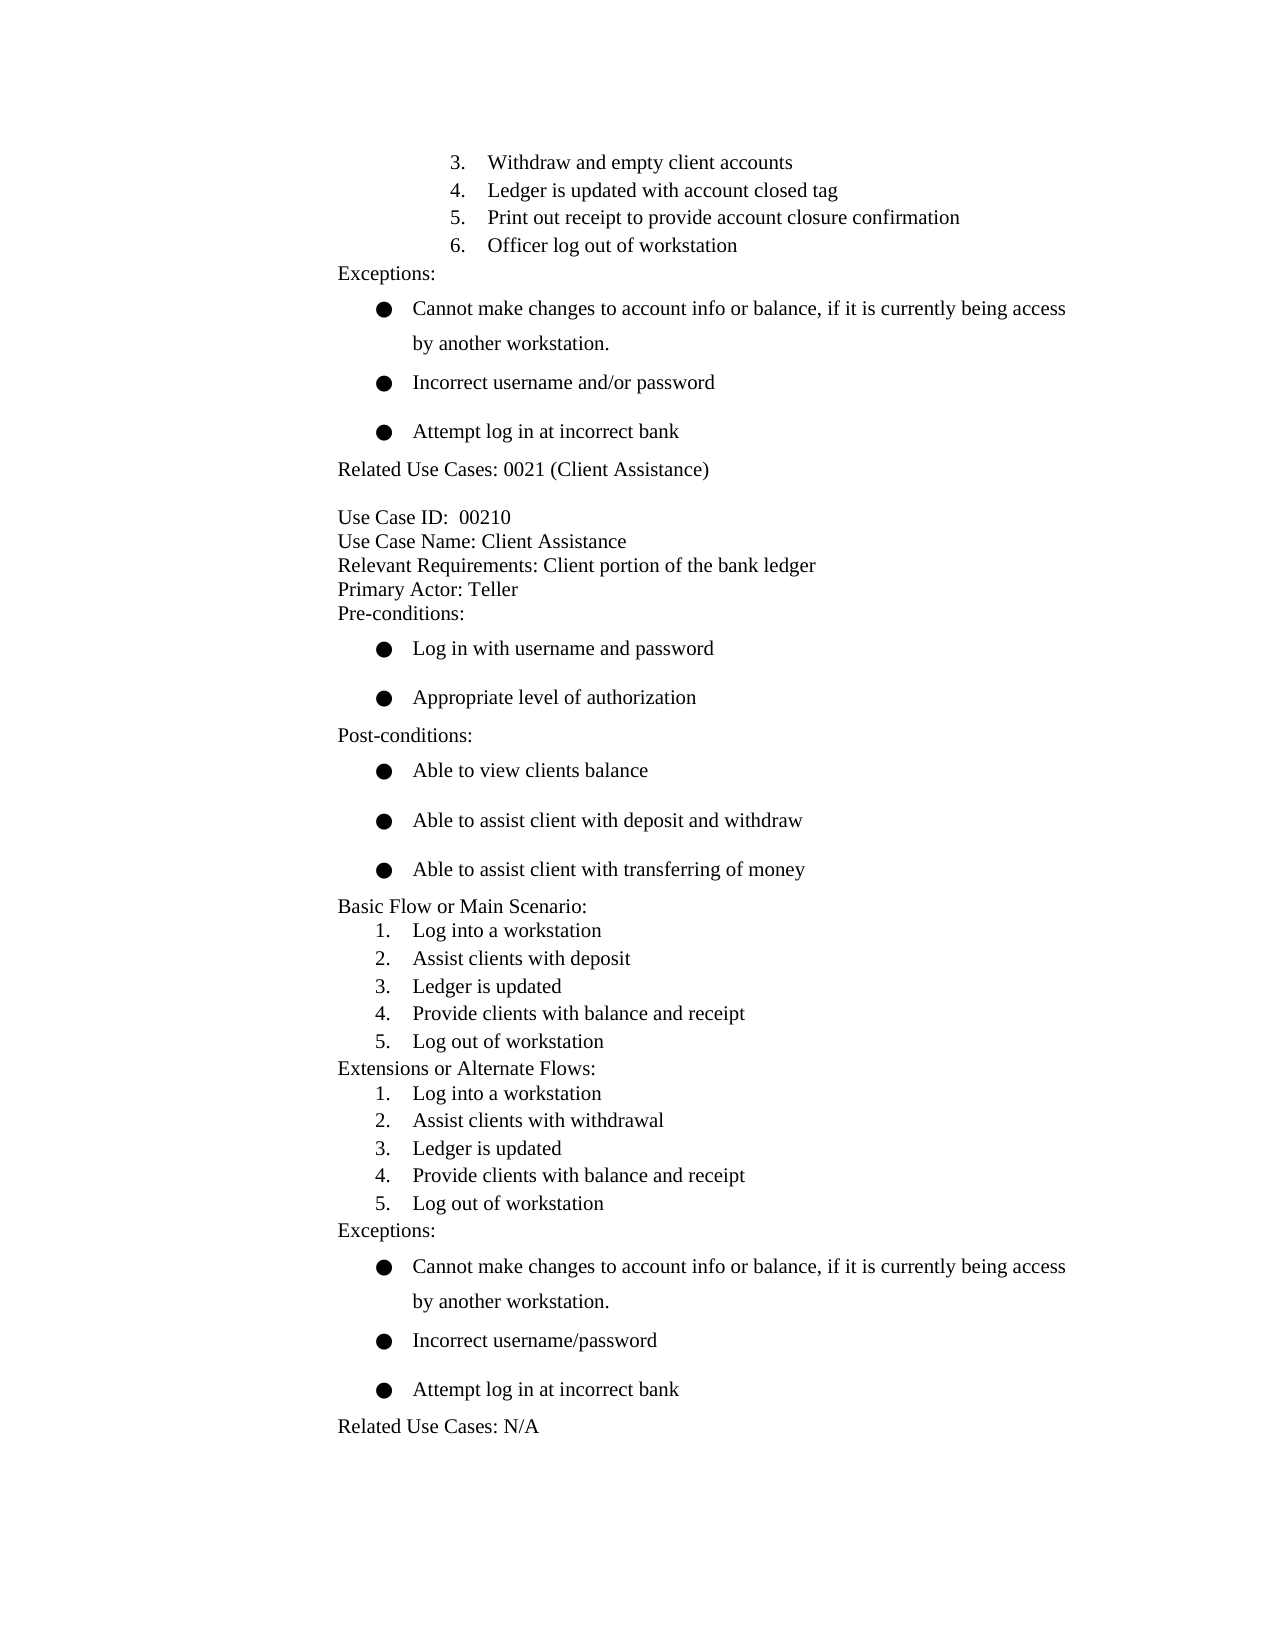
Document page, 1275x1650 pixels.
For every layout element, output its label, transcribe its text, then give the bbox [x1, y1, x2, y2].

list Provide clients with balance and receipt [375, 1001, 1087, 1025]
list Able to view clients balance [375, 747, 1087, 790]
list Assist clients with withdrawal [375, 1108, 1087, 1132]
list Withdraw and empty client accounts [450, 150, 1087, 174]
list Officer log out of workstation [450, 233, 1087, 257]
list Cannot make changes to account info or balance, if it is currently being access by another workstation. [375, 284, 1087, 355]
list Ledger is updated with account closed tag [450, 178, 1087, 202]
list Attempt log in at incorrect bank [375, 407, 1087, 450]
list Attempt log in at incorrect bank [375, 1365, 1087, 1408]
text Relevant Requirements: Client portion of the bank ledger [262, 553, 1087, 577]
text Extensions or Alternate Flows: [262, 1056, 1087, 1080]
text Basic Flow or Main Scenario: [262, 894, 1087, 918]
list Log out of workstation [375, 1029, 1087, 1053]
text Exceptions: [262, 1218, 1087, 1242]
list Cannot make changes to account info or balance, if it is currently being access by another workstation. [375, 1242, 1087, 1313]
list Appropriate level of authorization [375, 674, 1087, 717]
text Use Case ID: 00210 [262, 504, 1087, 529]
list Log into a workstation [375, 1080, 1087, 1104]
text Exceptions: [262, 260, 1087, 284]
list Able to assist client with deposit and withdraw [375, 796, 1087, 839]
text Pre-conditions: [262, 601, 1087, 625]
list Ledger is updated [375, 973, 1087, 998]
list Assist clients with deposit [375, 946, 1087, 970]
list Provide clients with balance and receipt [375, 1163, 1087, 1187]
text Primary Actor: Teller [262, 577, 1087, 601]
list Log out of workstation [375, 1191, 1087, 1215]
list Log in with username and password [375, 625, 1087, 668]
list Able to assist client with transferring of money [375, 845, 1087, 888]
list Print out receipt to provide account closure confirmation [450, 205, 1087, 229]
list Ledger is updated [375, 1136, 1087, 1160]
text Use Case Name: Client Assistance [262, 529, 1087, 553]
text Related Use Cases: 0021 (Client Assistance) [262, 456, 1087, 481]
text Related Use Cases: N/A [262, 1414, 1087, 1438]
list Incorrect username/password [375, 1316, 1087, 1359]
list Incorrect username and/or password [375, 358, 1087, 401]
text Post-conditions: [262, 723, 1087, 747]
list Log into a workstation [375, 918, 1087, 942]
